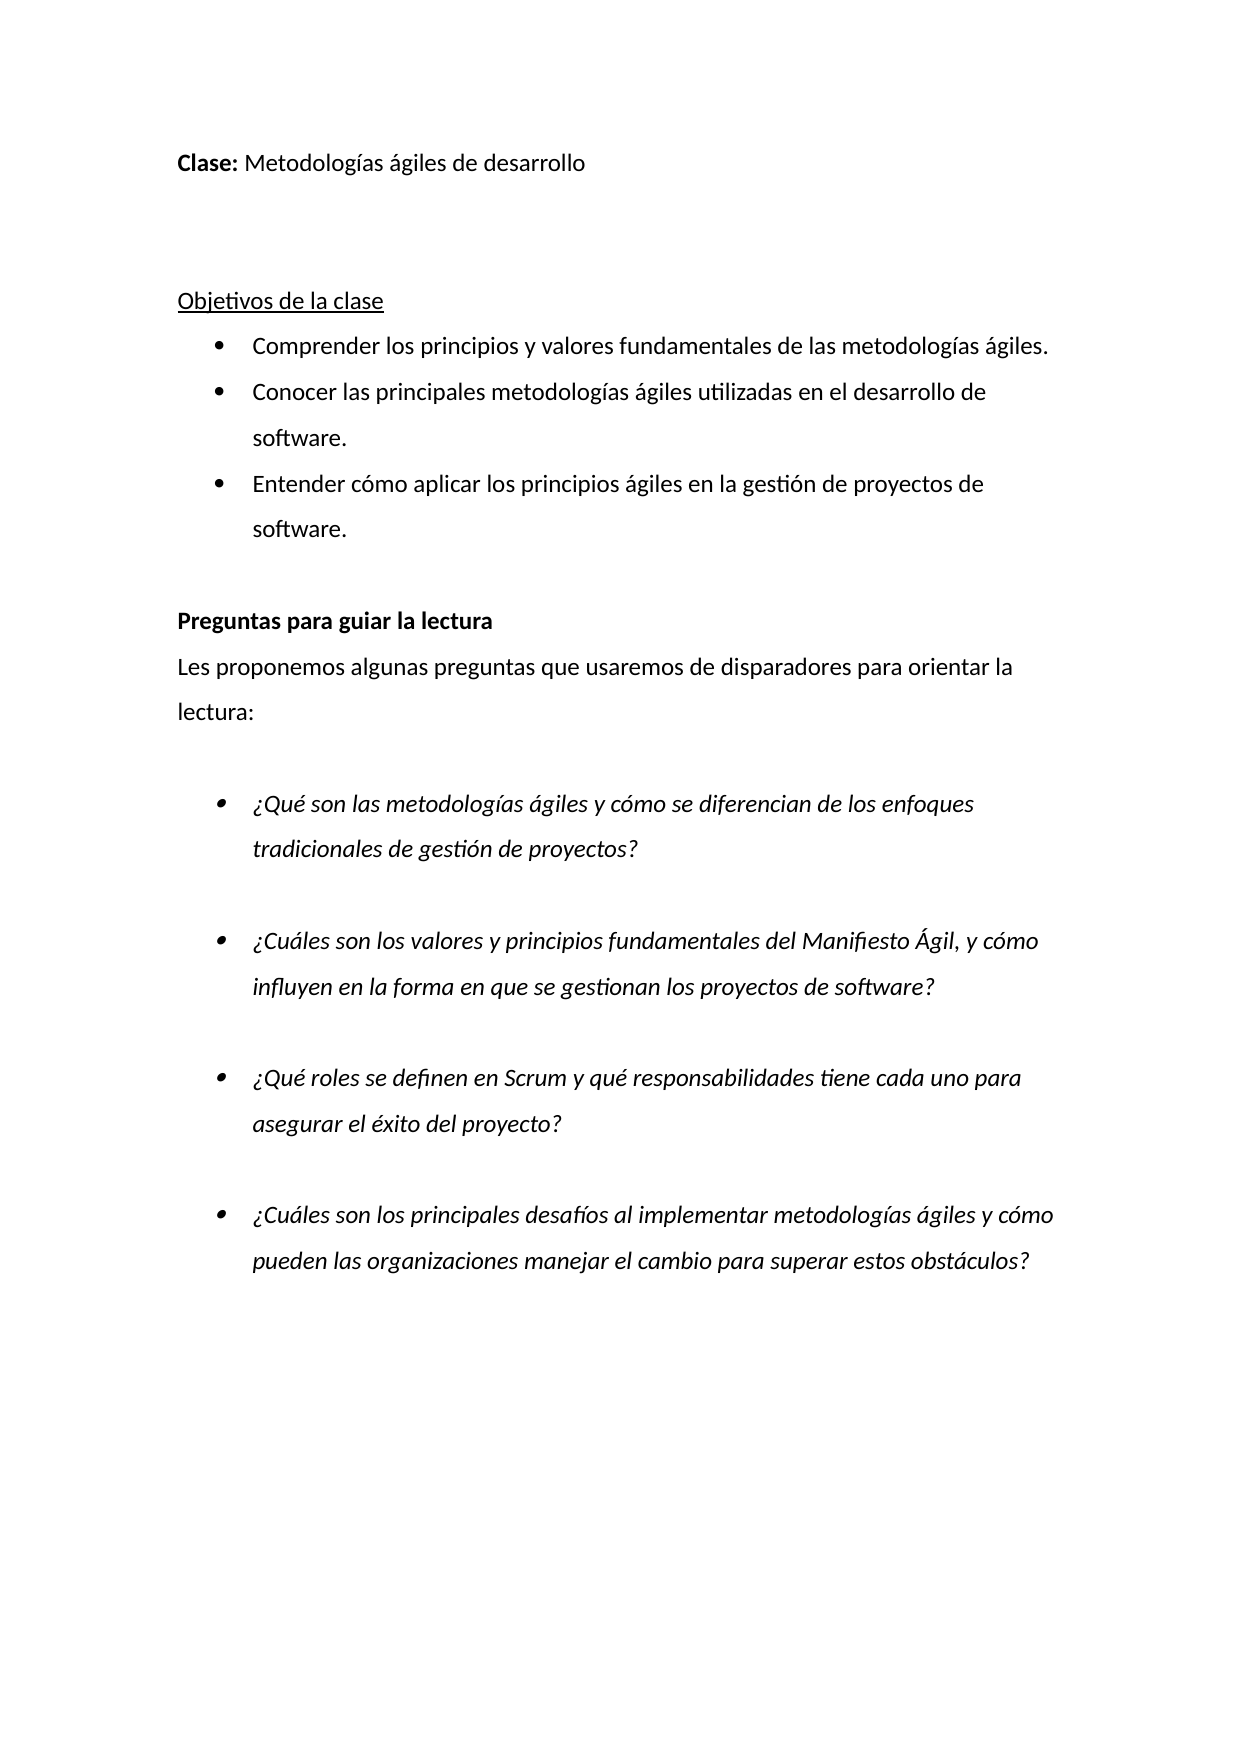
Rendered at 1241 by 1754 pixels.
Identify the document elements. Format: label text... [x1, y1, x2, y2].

text Objetivos de la clase [177, 285, 1063, 315]
list Entender cómo aplicar los principios ágiles en la gestión de proyectos de software. [215, 468, 1063, 544]
list Comprender los principios y valores fundamentales de las metodologías ágiles. [215, 331, 1063, 361]
list Conocer las principales metodologías ágiles utilizadas en el desarrollo de software. [215, 376, 1063, 452]
text Clase: Metodologías ágiles de desarrollo [177, 148, 1063, 178]
list ¿Qué roles se definen en Scrum y qué responsabilidades tiene cada uno para asegurar el éxito del proyecto? [215, 1062, 1063, 1138]
list ¿Qué son las metodologías ágiles y cómo se diferencian de los enfoques tradicionales de gestión de proyectos? [215, 788, 1063, 864]
list ¿Cuáles son los valores y principios fundamentales del Manifiesto Ágil, y cómo influyen en la forma en que se gestionan los proyectos de software? [215, 925, 1063, 1001]
text Preguntas para guiar la lectura [177, 605, 1063, 635]
text Les proponemos algunas preguntas que usaremos de disparadores para orientar la lectura: [177, 651, 1063, 727]
list ¿Cuáles son los principales desafíos al implementar metodologías ágiles y cómo pueden las organizaciones manejar el cambio para superar estos obstáculos? [215, 1199, 1063, 1276]
